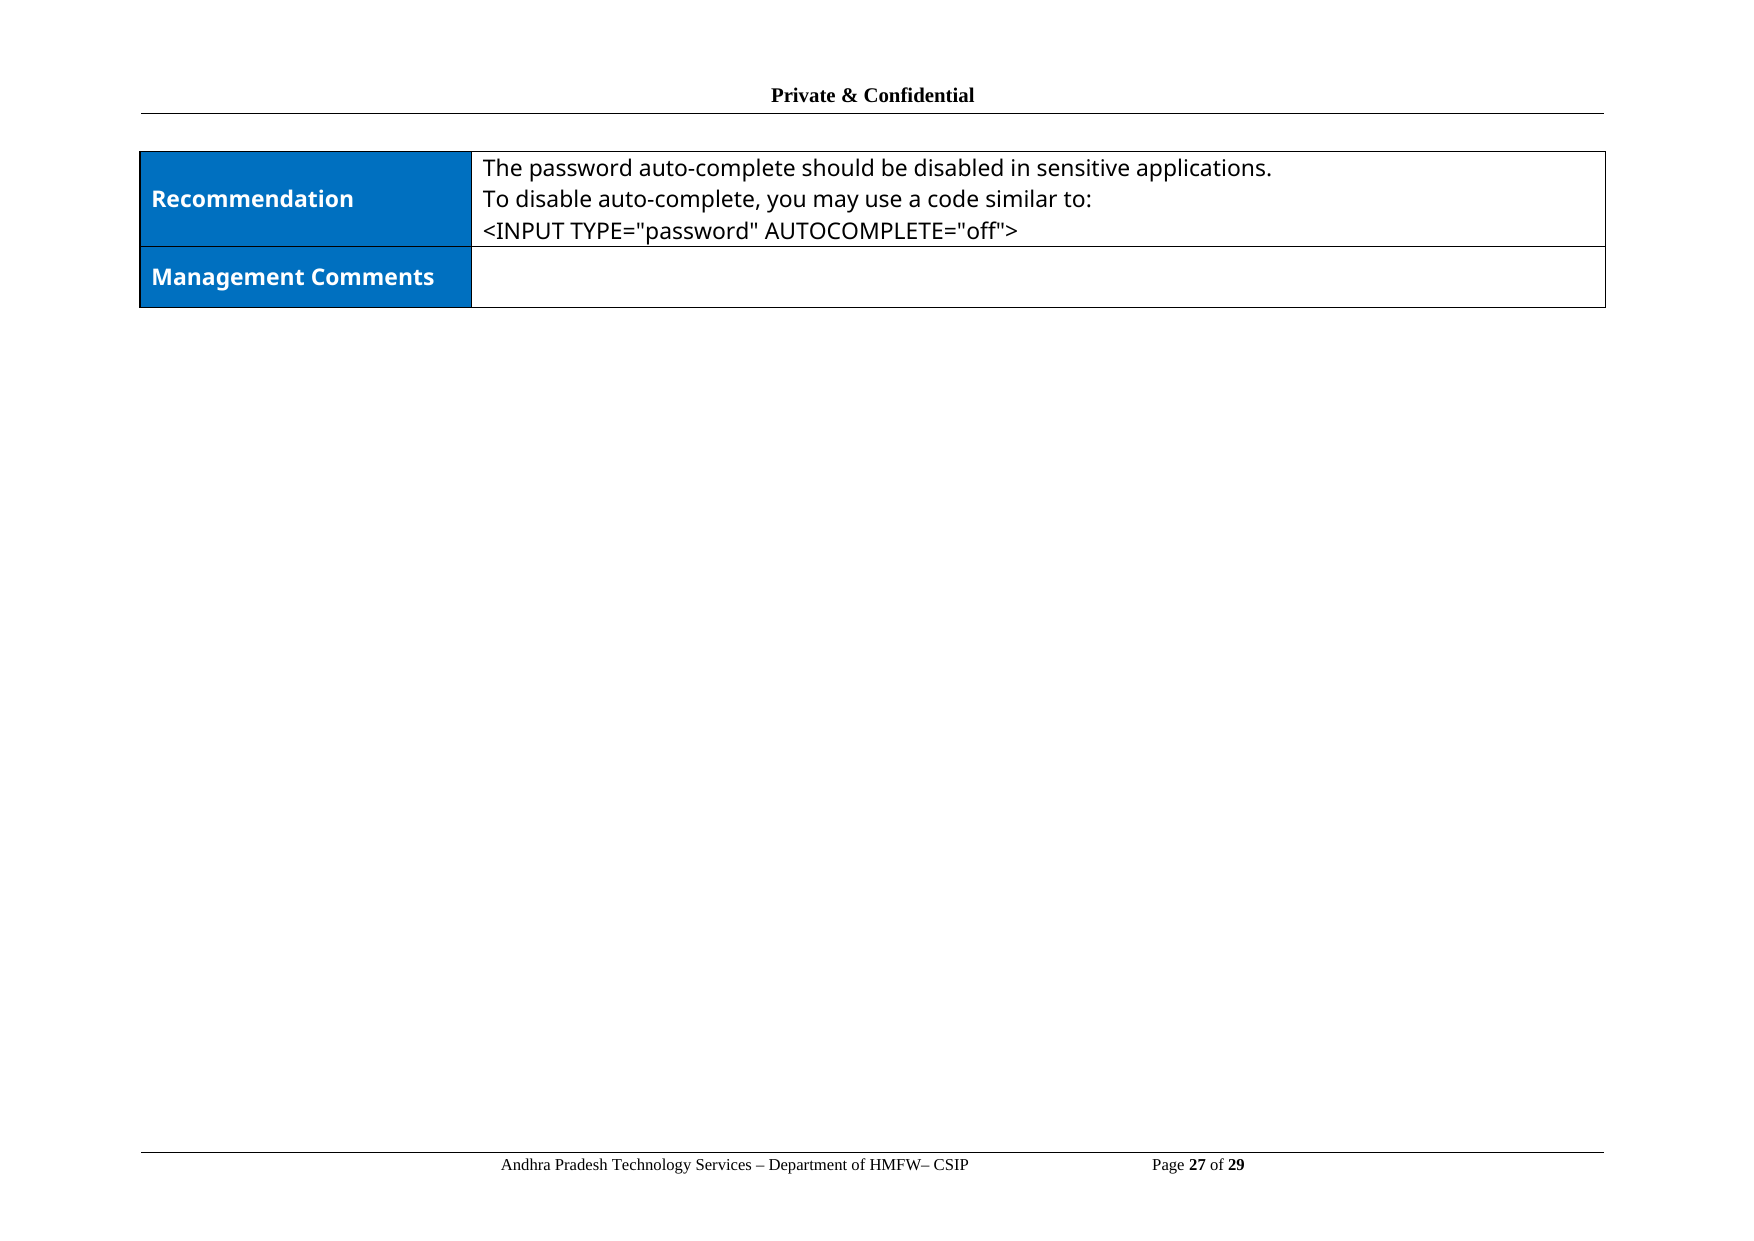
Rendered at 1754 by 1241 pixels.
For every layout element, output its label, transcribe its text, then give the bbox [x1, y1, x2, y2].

table_cell [472, 247, 1605, 307]
table_cell Recommendation [141, 152, 471, 246]
table_cell The password auto-complete should be disabled in sensitive applications. To disable auto-complete, you may use a code similar to: <INPUT TYPE="password" AUTOCOMPLETE="off"> [472, 152, 1605, 246]
table_cell Management Comments [141, 247, 471, 307]
